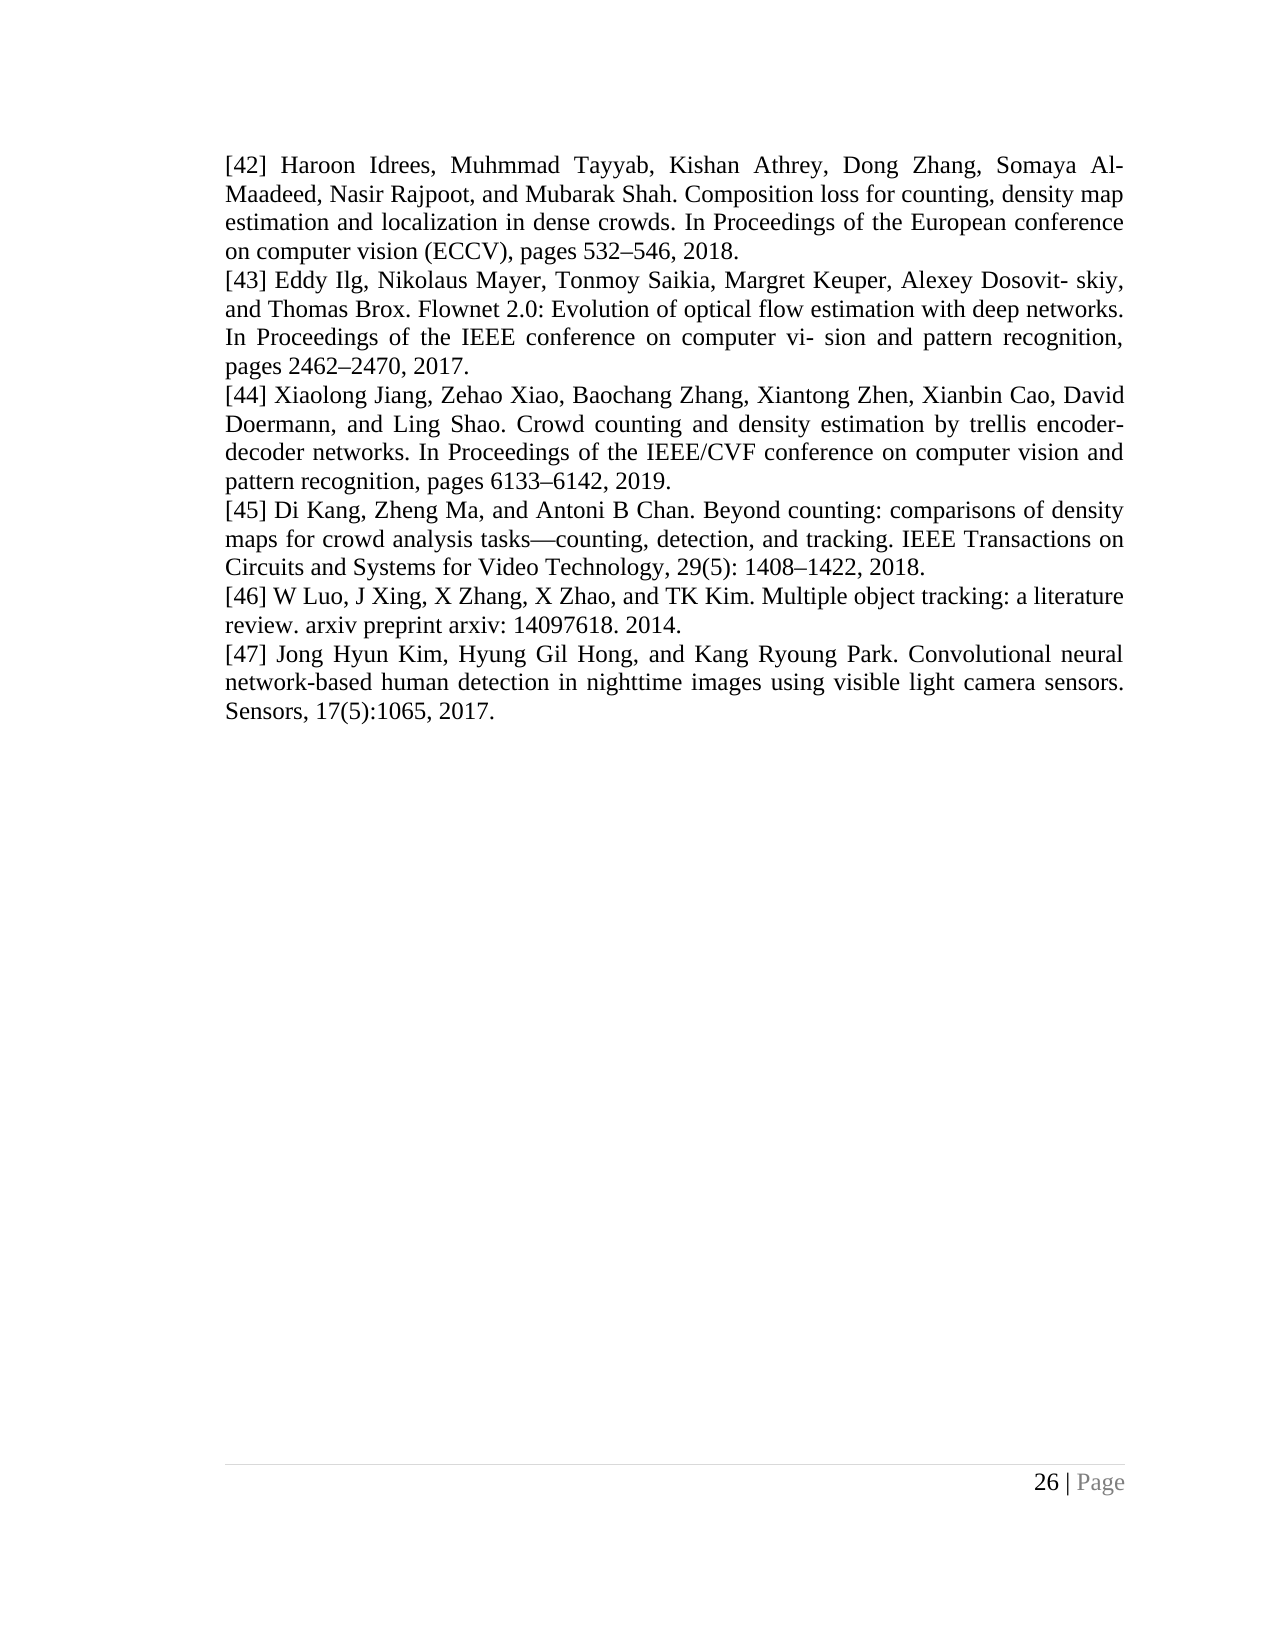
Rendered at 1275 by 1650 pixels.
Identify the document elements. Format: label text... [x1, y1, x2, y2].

text [44] Xiaolong Jiang, Zehao Xiao, Baochang Zhang, Xiantong Zhen, Xianbin Cao, David Doermann, and Ling Shao. Crowd counting and density estimation by trellis encoder-decoder networks. In Proceedings of the IEEE/CVF conference on computer vision and pattern recognition, pages 6133–6142, 2019. [225, 380, 1125, 495]
text [47] Jong Hyun Kim, Hyung Gil Hong, and Kang Ryoung Park. Convolutional neural network-based human detection in nighttime images using visible light camera sensors. Sensors, 17(5):1065, 2017. [225, 639, 1125, 725]
text [42] Haroon Idrees, Muhmmad Tayyab, Kishan Athrey, Dong Zhang, Somaya Al- Maadeed, Nasir Rajpoot, and Mubarak Shah. Composition loss for counting, density map estimation and localization in dense crowds. In Proceedings of the European conference on computer vision (ECCV), pages 532–546, 2018. [225, 150, 1125, 265]
text [45] Di Kang, Zheng Ma, and Antoni B Chan. Beyond counting: comparisons of density maps for crowd analysis tasks—counting, detection, and tracking. IEEE Transactions on Circuits and Systems for Video Technology, 29(5): 1408–1422, 2018. [225, 495, 1125, 581]
text [46] W Luo, J Xing, X Zhang, X Zhao, and TK Kim. Multiple object tracking: a literature review. arxiv preprint arxiv: 14097618. 2014. [225, 581, 1125, 639]
text [43] Eddy Ilg, Nikolaus Mayer, Tonmoy Saikia, Margret Keuper, Alexey Dosovit- skiy, and Thomas Brox. Flownet 2.0: Evolution of optical flow estimation with deep networks. In Proceedings of the IEEE conference on computer vi- sion and pattern recognition, pages 2462–2470, 2017. [225, 265, 1125, 380]
